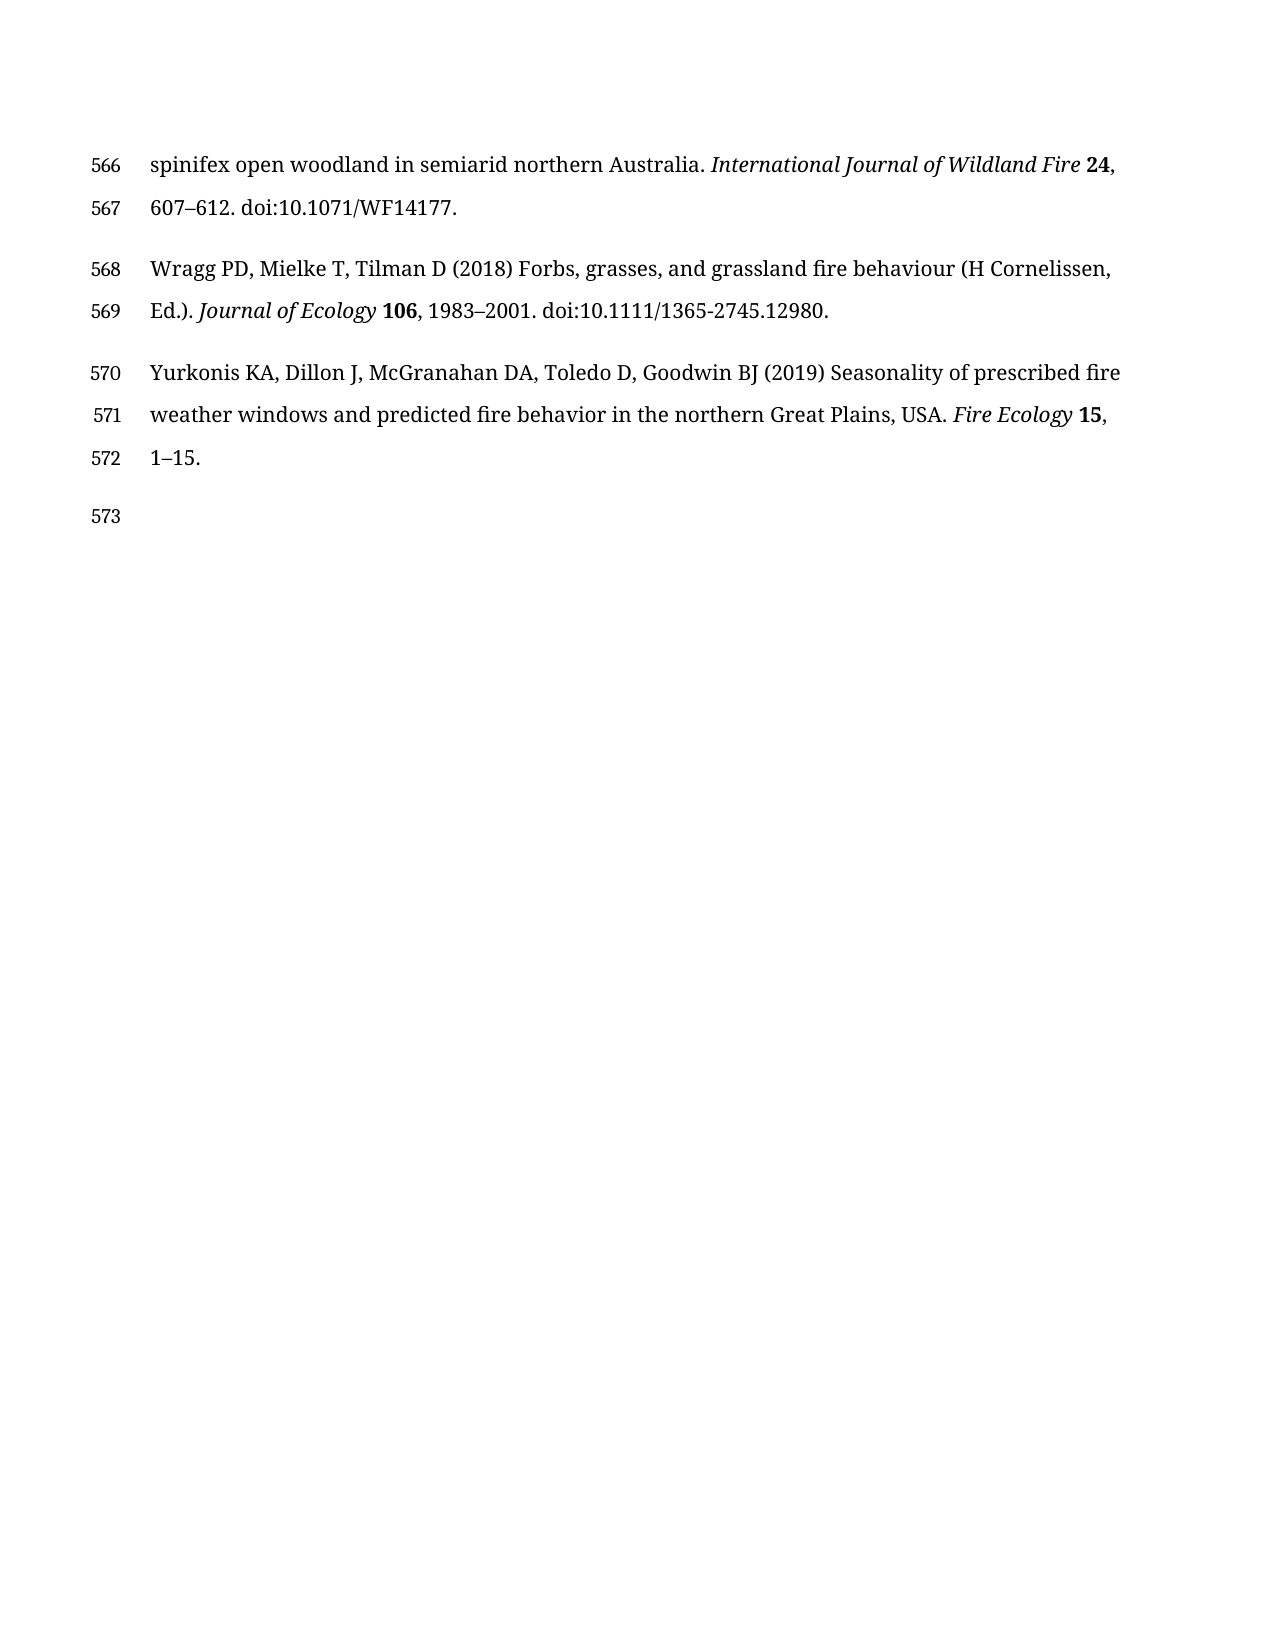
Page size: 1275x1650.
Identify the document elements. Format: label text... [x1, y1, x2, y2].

text Wragg PD, Mielke T, Tilman D (2018) Forbs, grasses, and grassland fire behaviour (H Cornelissen, Ed.). Journal of Ecology 106, 1983–2001. doi:10.1111/1365-2745.12980. [150, 254, 1125, 325]
text Yurkonis KA, Dillon J, McGranahan DA, Toledo D, Goodwin BJ (2019) Seasonality of prescribed fire weather windows and predicted fire behavior in the northern Great Plains, USA. Fire Ecology 15, 1–15. [150, 358, 1125, 472]
